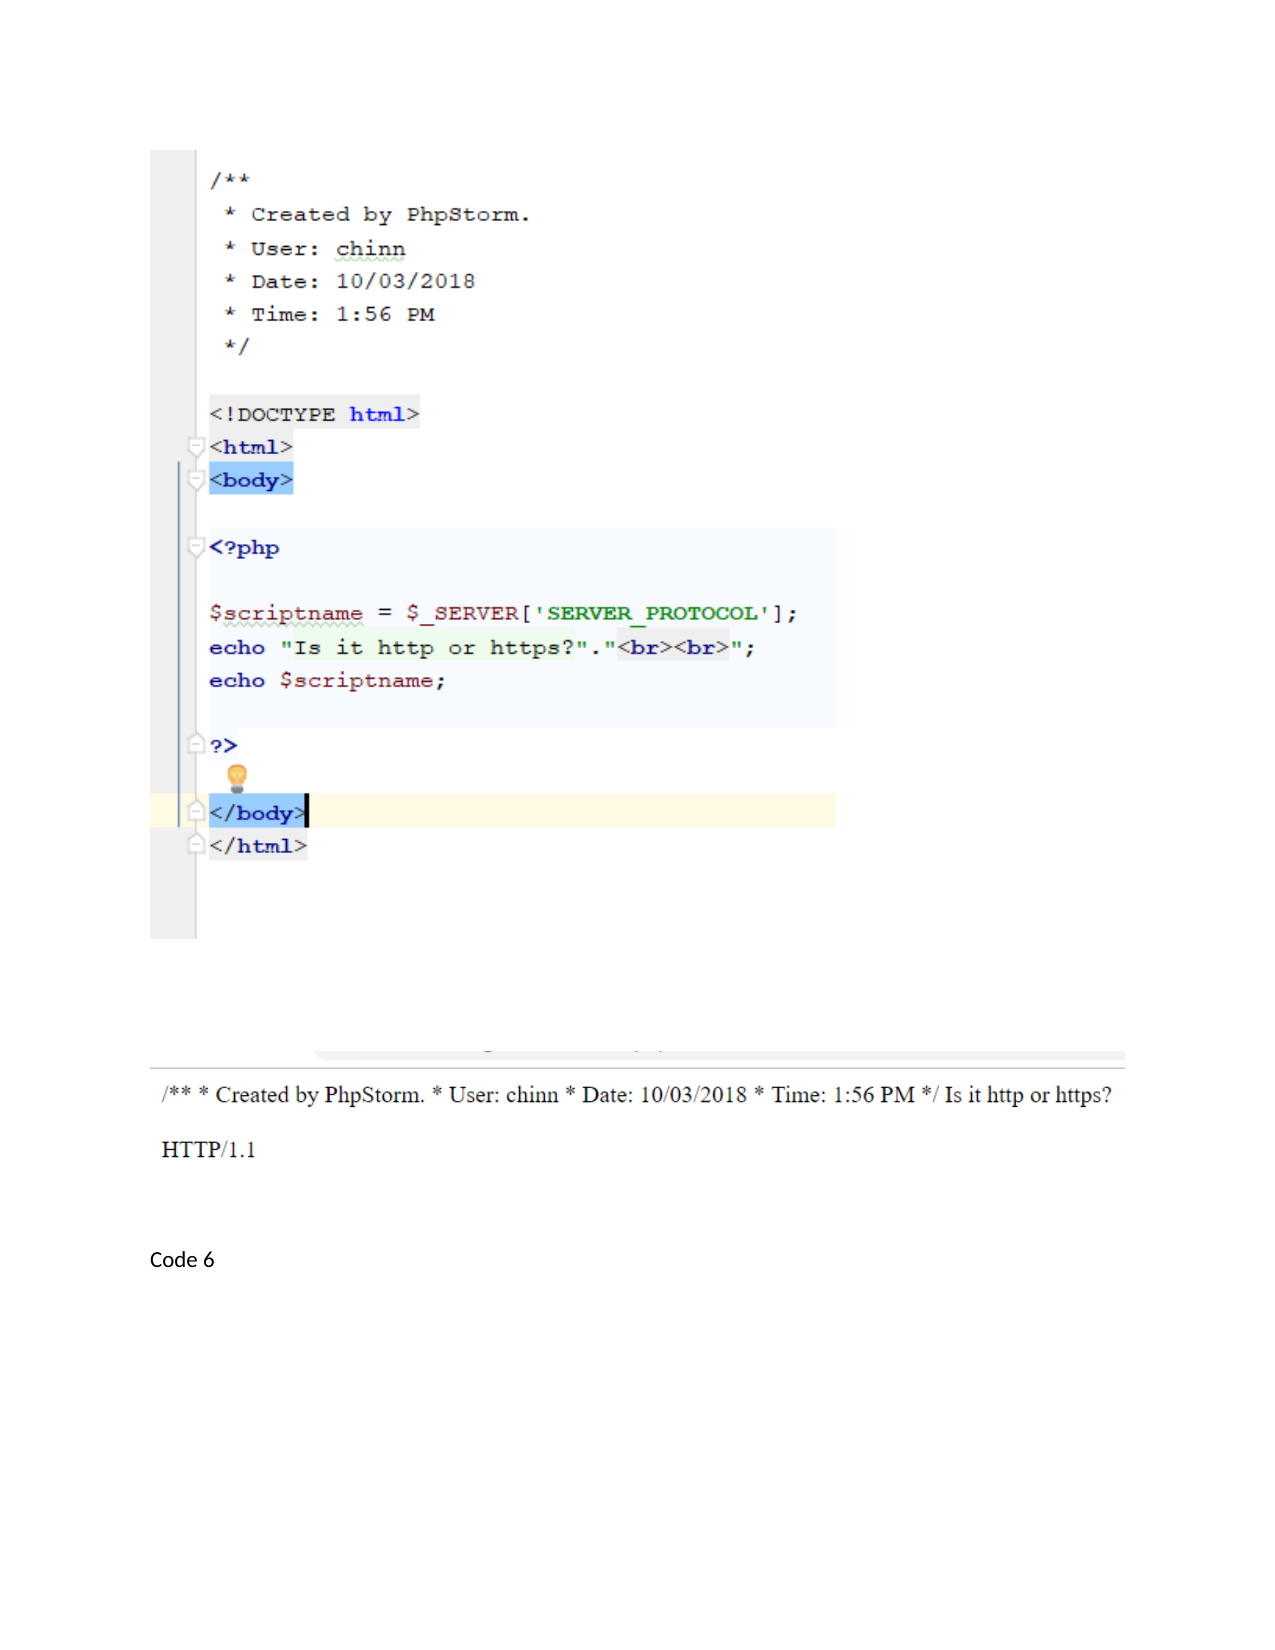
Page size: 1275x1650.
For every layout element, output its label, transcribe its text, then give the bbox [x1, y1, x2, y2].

picture [150, 1051, 1125, 1180]
text Code 6 [150, 1245, 1125, 1273]
picture [150, 150, 836, 939]
